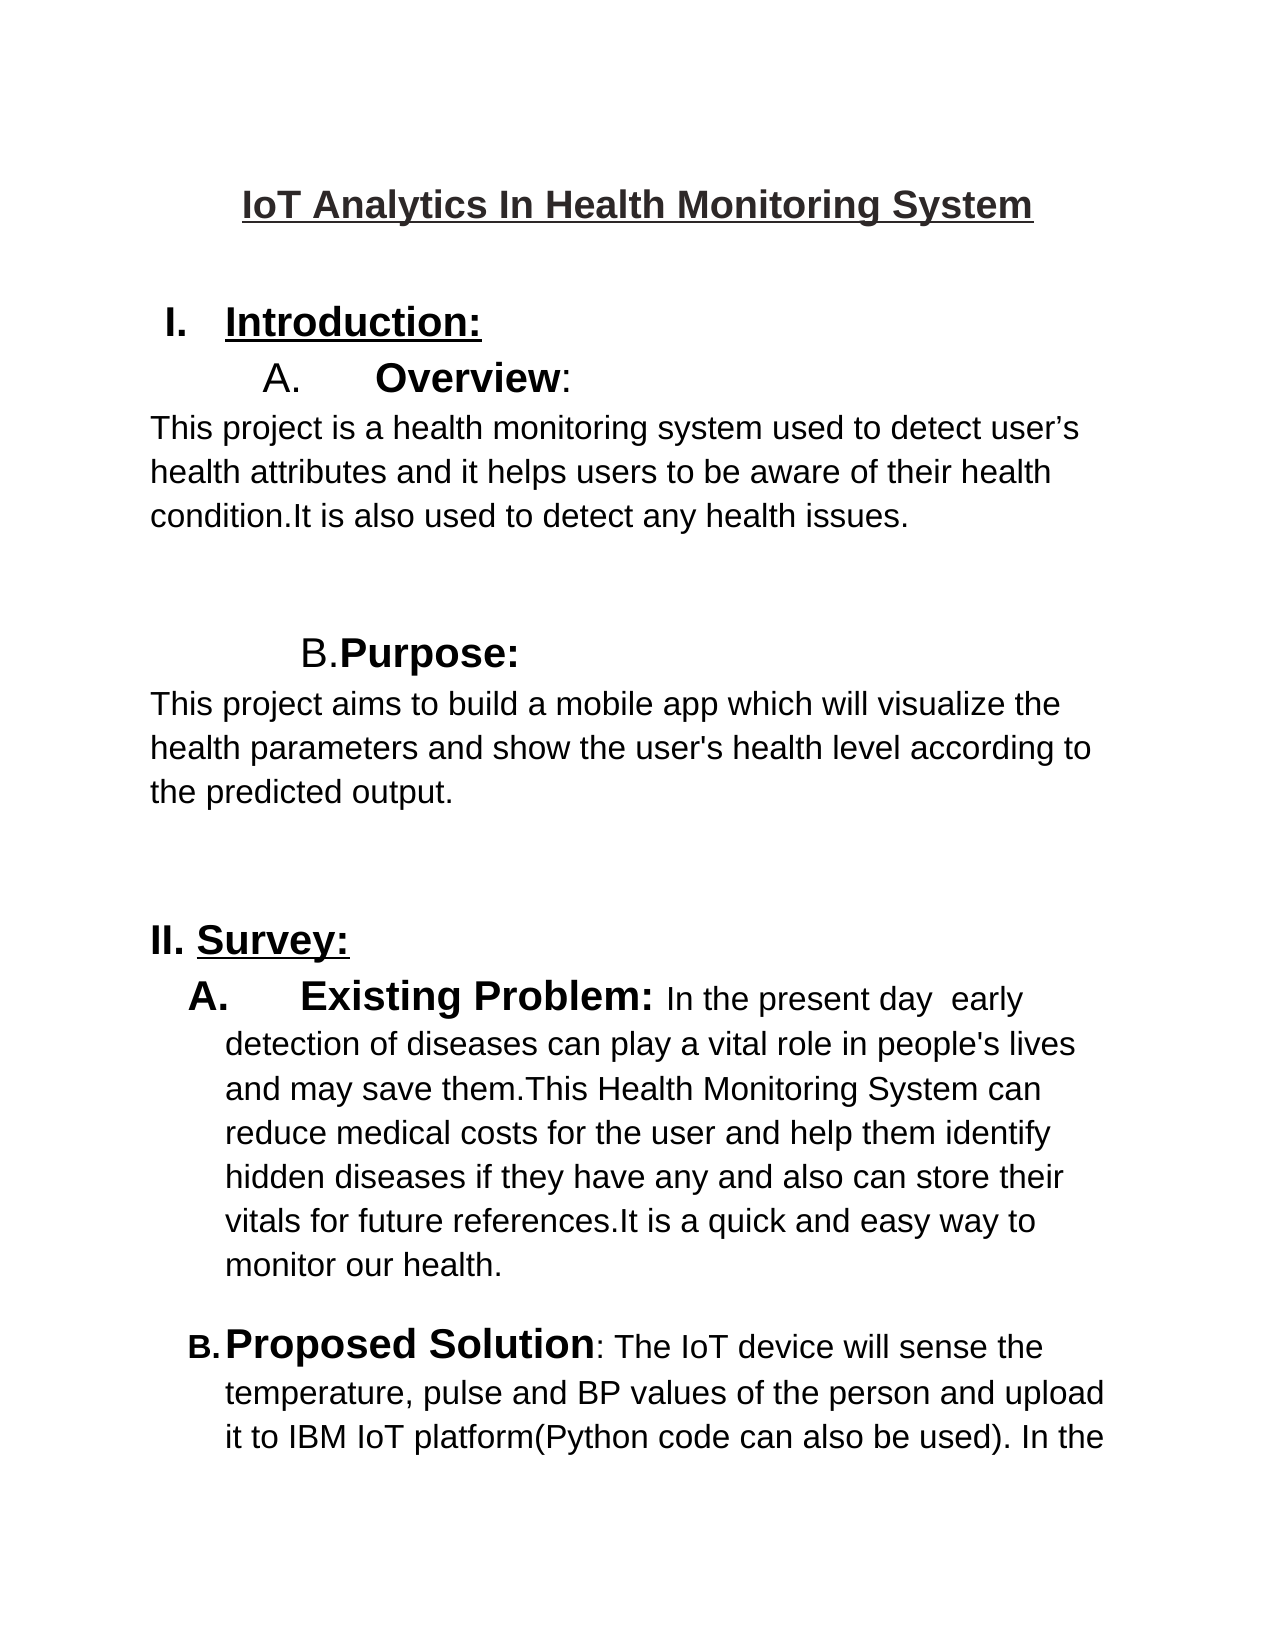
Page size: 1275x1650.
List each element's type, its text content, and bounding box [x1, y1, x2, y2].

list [187, 1320, 1125, 1456]
text This project is a health monitoring system used to detect user’s health attributes and it helps users to be aware of their health condition.It is also used to detect any health issues. [150, 408, 1125, 535]
list Overview: [262, 353, 1125, 401]
list Introduction: [187, 298, 1125, 346]
subtitle IoT Analytics In Health Monitoring System [150, 181, 1125, 227]
list Existing Problem: In the present day early detection of diseases can play a vital role in people's lives and may save them.This Health Monitoring System can reduce medical costs for the user and help them identify hidden diseases if they have any and also can store their vitals for future references.It is a quick and easy way to monitor our health. [187, 971, 1125, 1284]
text This project aims to build a mobile app which will visualize the health parameters and show the user's health level according to the predicted output. [150, 684, 1125, 811]
text B.Purpose: [300, 629, 1125, 677]
text II. Survey: [150, 916, 1125, 964]
